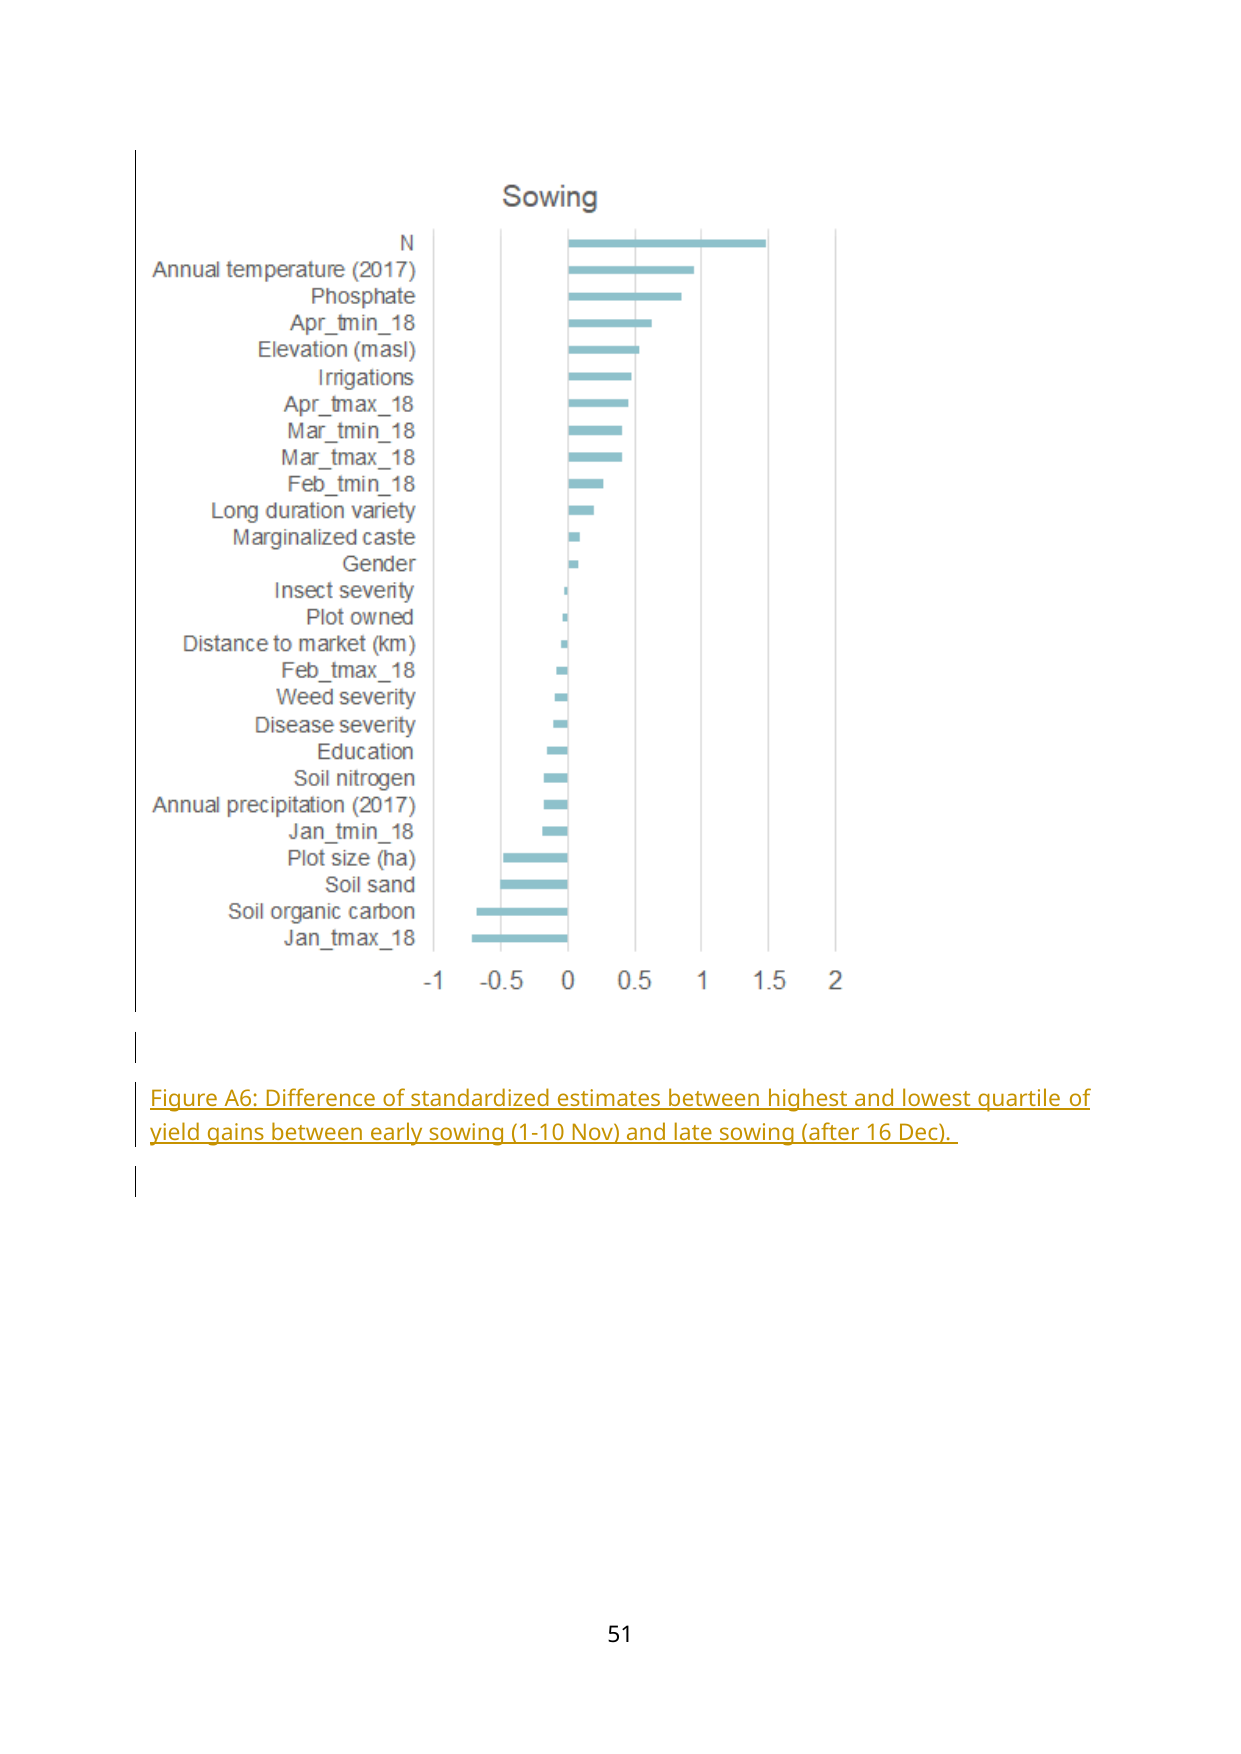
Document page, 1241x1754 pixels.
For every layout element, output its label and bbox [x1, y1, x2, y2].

picture [150, 150, 907, 1013]
